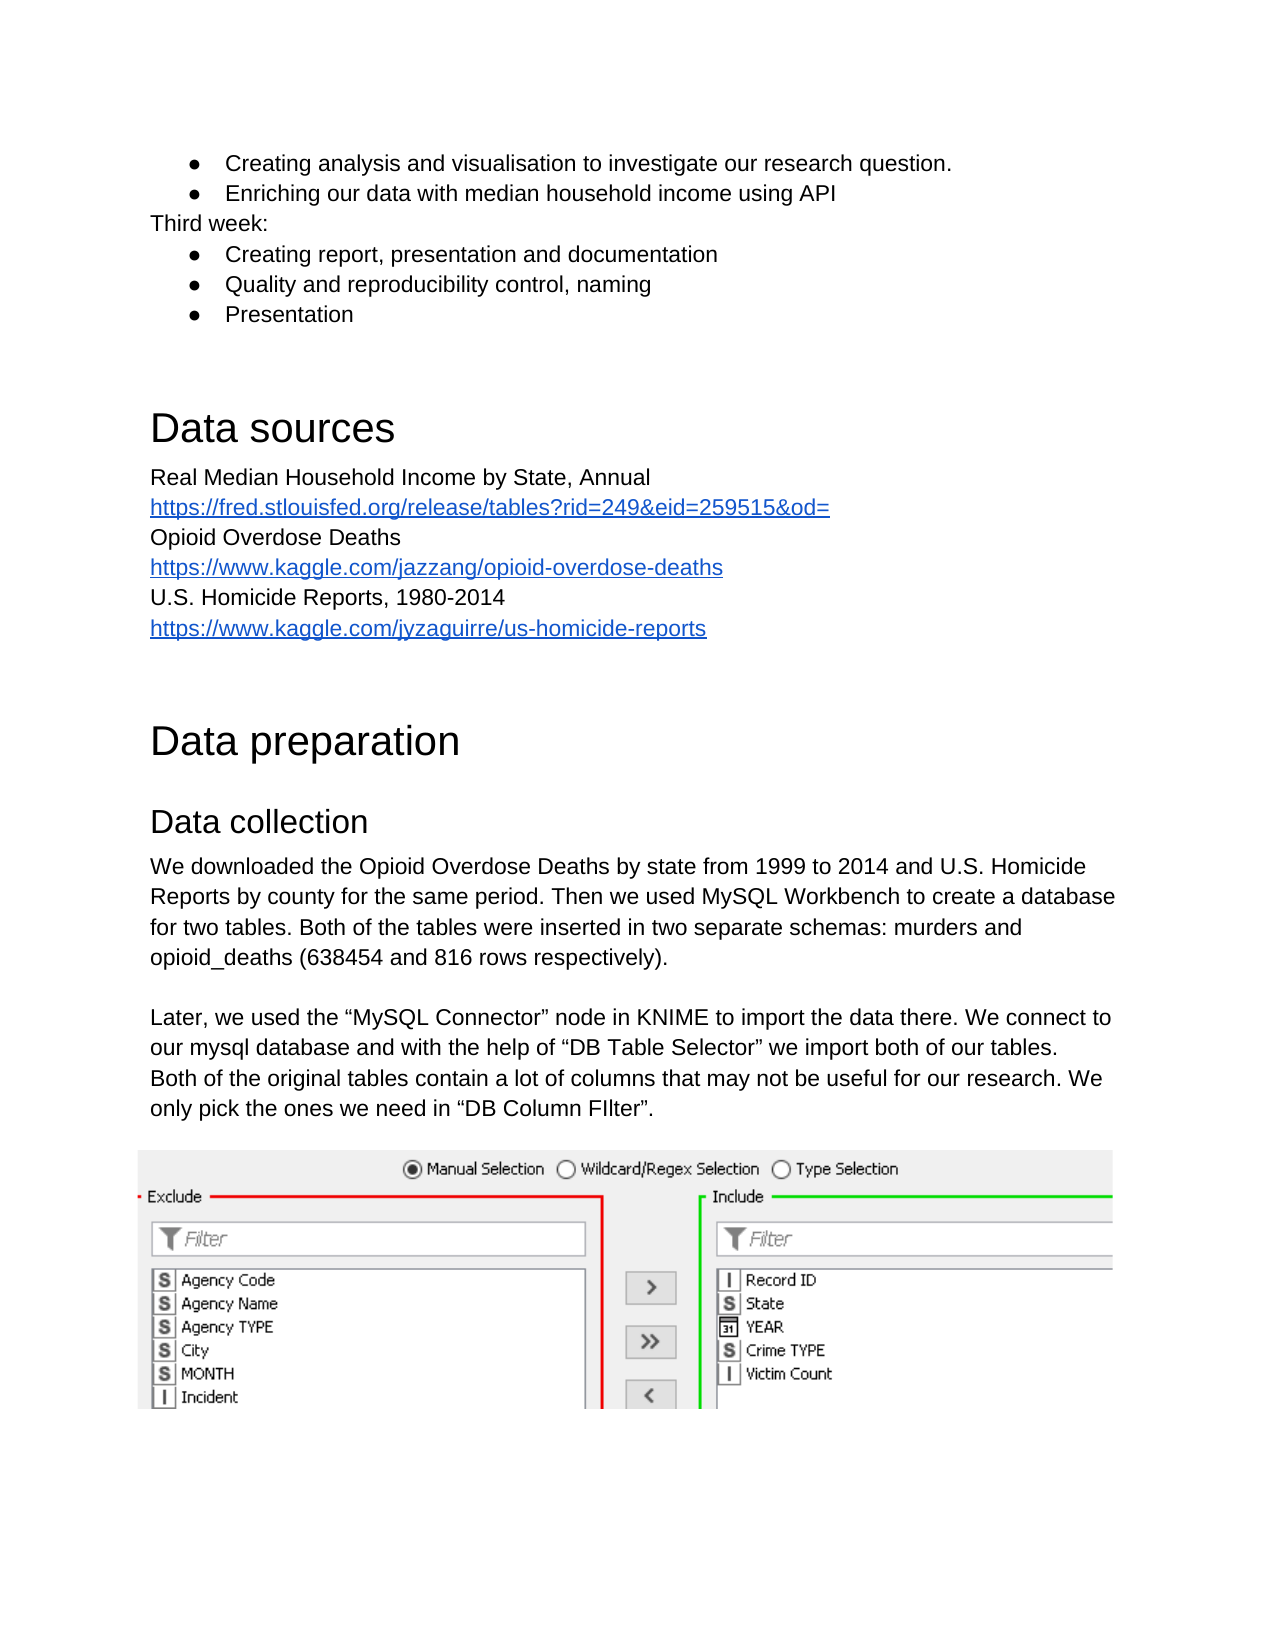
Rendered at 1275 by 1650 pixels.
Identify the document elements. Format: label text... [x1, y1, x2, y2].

text https://www.kaggle.com/jazzang/opioid-overdose-deaths [150, 554, 1125, 581]
picture [137, 1150, 1113, 1409]
text Both of the original tables contain a lot of columns that may not be useful for our research. We only pick the ones we need in “DB Column FIlter”. [150, 1064, 1125, 1121]
text Real Median Household Income by State, Annual [150, 463, 1125, 490]
text https://www.kaggle.com/jyzaguirre/us-homicide-reports [150, 614, 1125, 641]
subtitle Data collection [150, 802, 1125, 841]
subtitle Data sources [150, 403, 1125, 451]
subtitle Data preparation [150, 717, 1125, 764]
list Creating analysis and visualisation to investigate our research question. [187, 150, 1125, 176]
text https://fred.stlouisfed.org/release/tables?rid=249&eid=259515&od= [150, 494, 1125, 520]
list Presentation [187, 301, 1125, 327]
text Opioid Overdose Deaths [150, 524, 1125, 550]
list Enriching our data with median household income using API [187, 180, 1125, 207]
text Later, we used the “MySQL Connector” node in KNIME to import the data there. We connect to our mysql database and with the help of “DB Table Selector” we import both of our tables. [150, 1004, 1125, 1061]
text Third week: [150, 210, 1125, 237]
text U.S. Homicide Reports, 1980-2014 [150, 584, 1125, 611]
text We downloaded the Opioid Overdose Deaths by state from 1999 to 2014 and U.S. Homicide Reports by county for the same period. Then we used MySQL Workbench to create a database for two tables. Both of the tables were inserted in two separate schemas: murders and opioid_deaths (638454 and 816 rows respectively). [150, 853, 1125, 970]
list Quality and reproducibility control, naming [187, 271, 1125, 297]
list Creating report, presentation and documentation [187, 241, 1125, 267]
